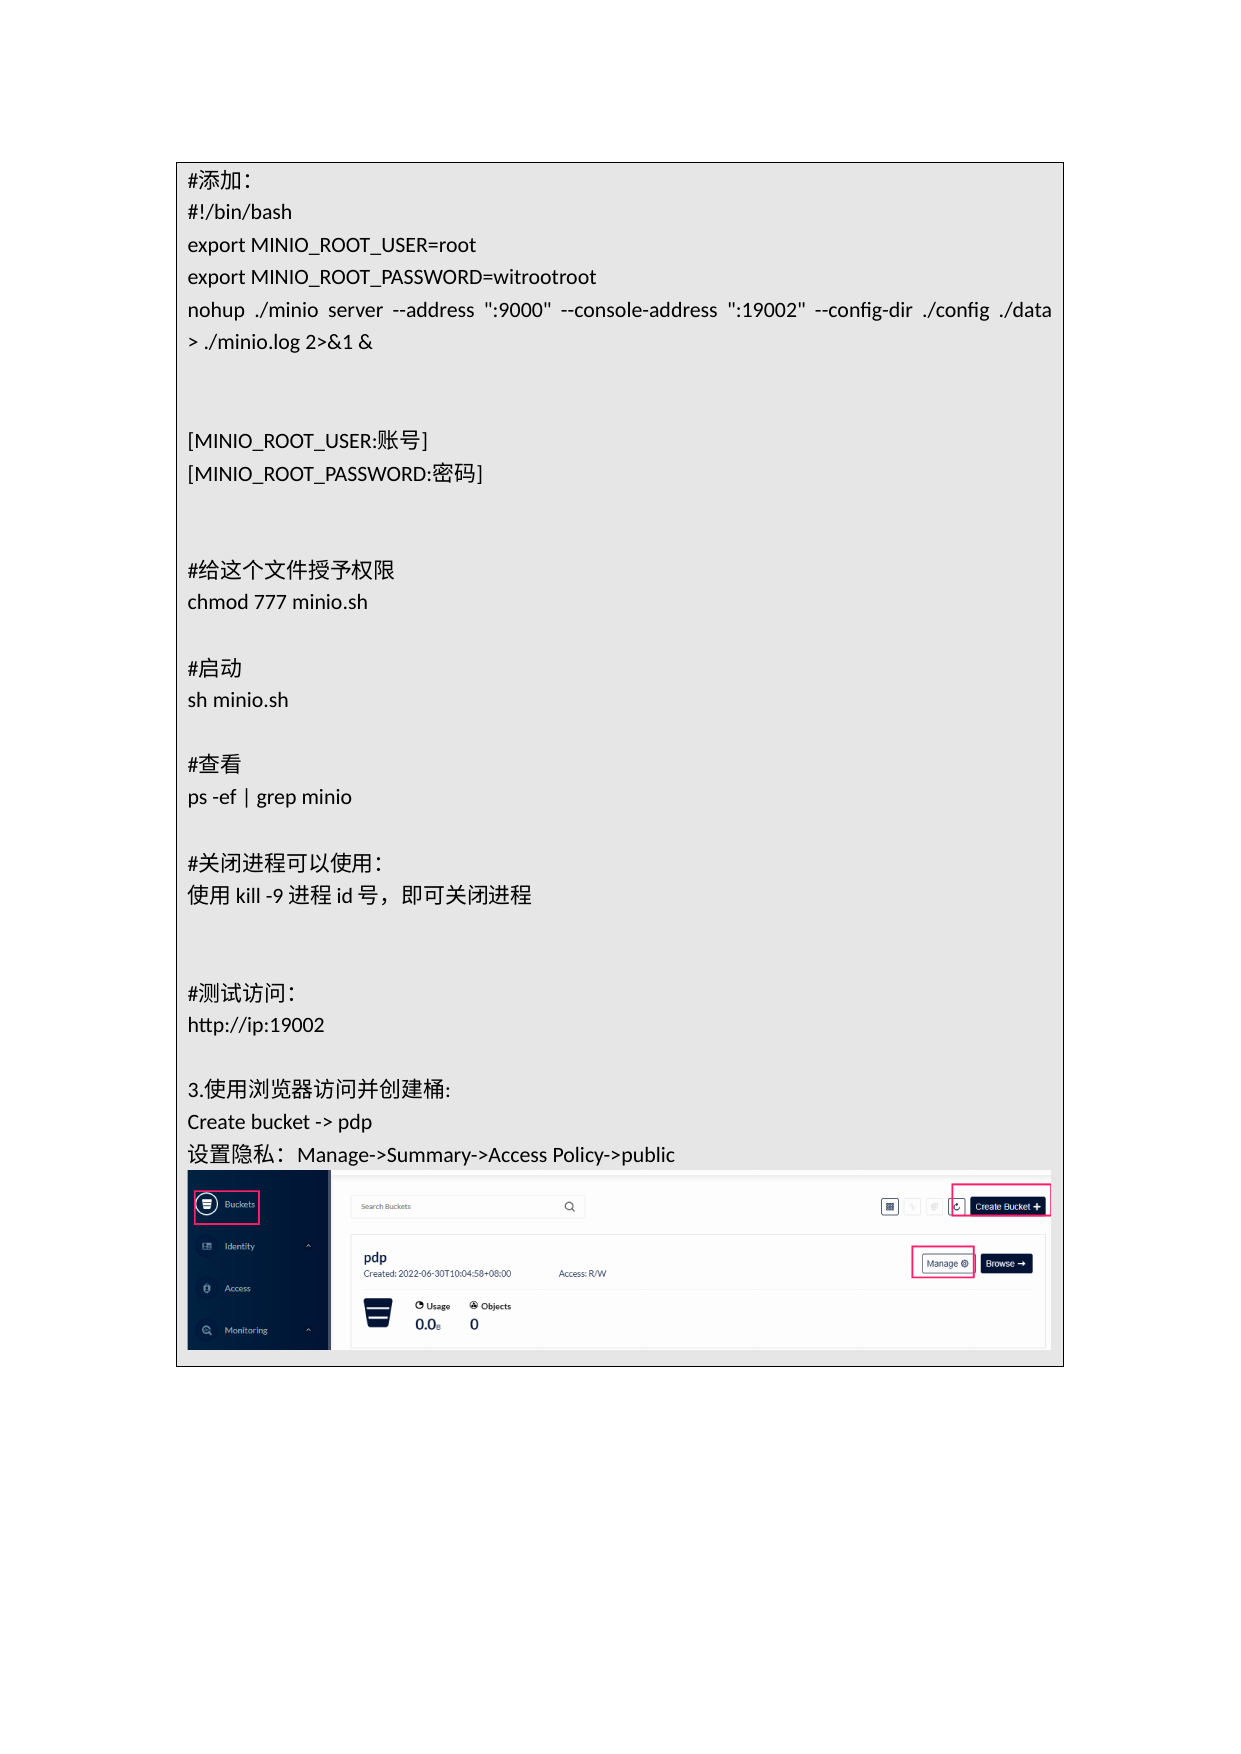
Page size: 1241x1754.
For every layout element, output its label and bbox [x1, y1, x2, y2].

table_header [177, 163, 1063, 1366]
picture [187, 1170, 1051, 1350]
